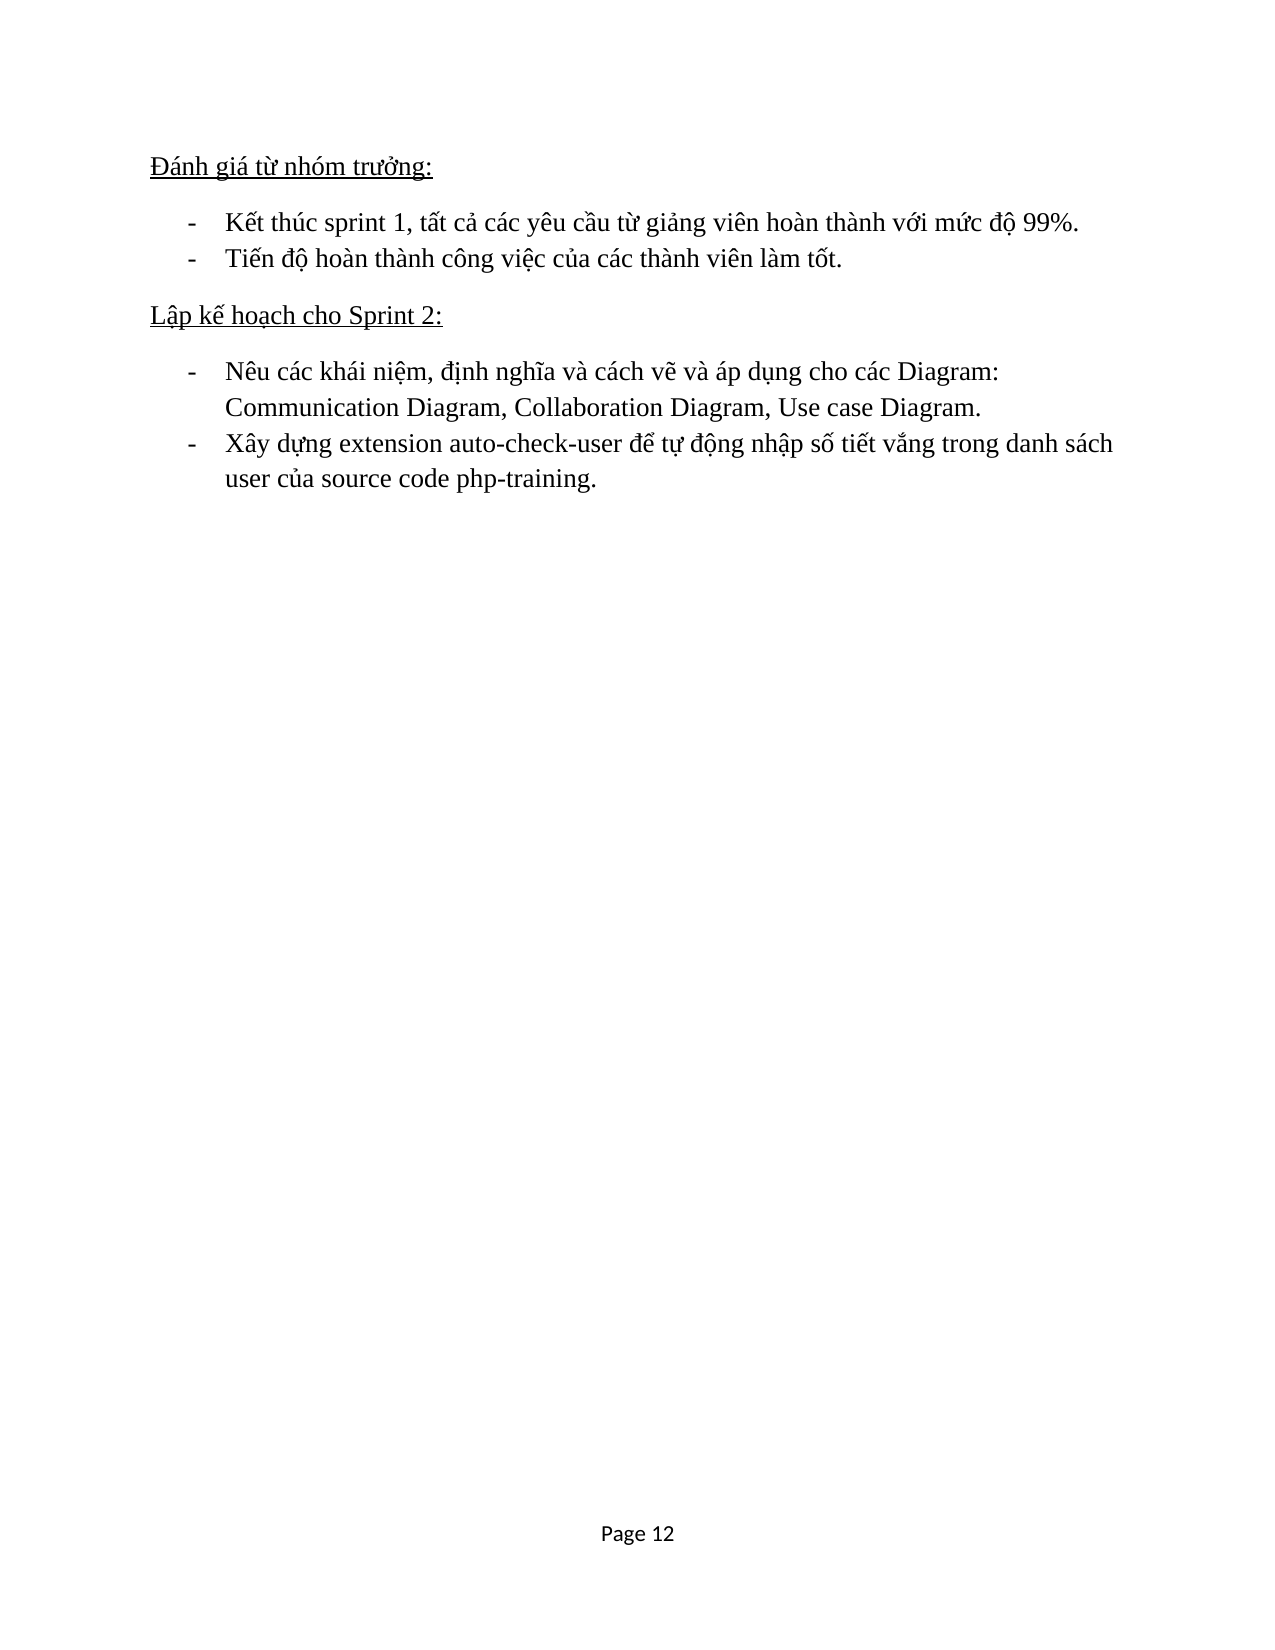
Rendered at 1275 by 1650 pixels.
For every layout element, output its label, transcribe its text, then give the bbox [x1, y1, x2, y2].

list Kết thúc sprint 1, tất cả các yêu cầu từ giảng viên hoàn thành với mức độ 99%. [187, 207, 1125, 238]
text Lập kế hoạch cho Sprint 2: [150, 299, 1125, 330]
text Đánh giá từ nhóm trưởng: [150, 150, 1125, 181]
list Tiến độ hoàn thành công việc của các thành viên làm tốt. [187, 242, 1125, 273]
list Xây dựng extension auto-check-user để tự động nhập số tiết vắng trong danh sách user của source code php-training. [187, 427, 1125, 494]
list Nêu các khái niệm, định nghĩa và cách vẽ và áp dụng cho các Diagram: Communication Diagram, Collaboration Diagram, Use case Diagram. [187, 355, 1125, 422]
